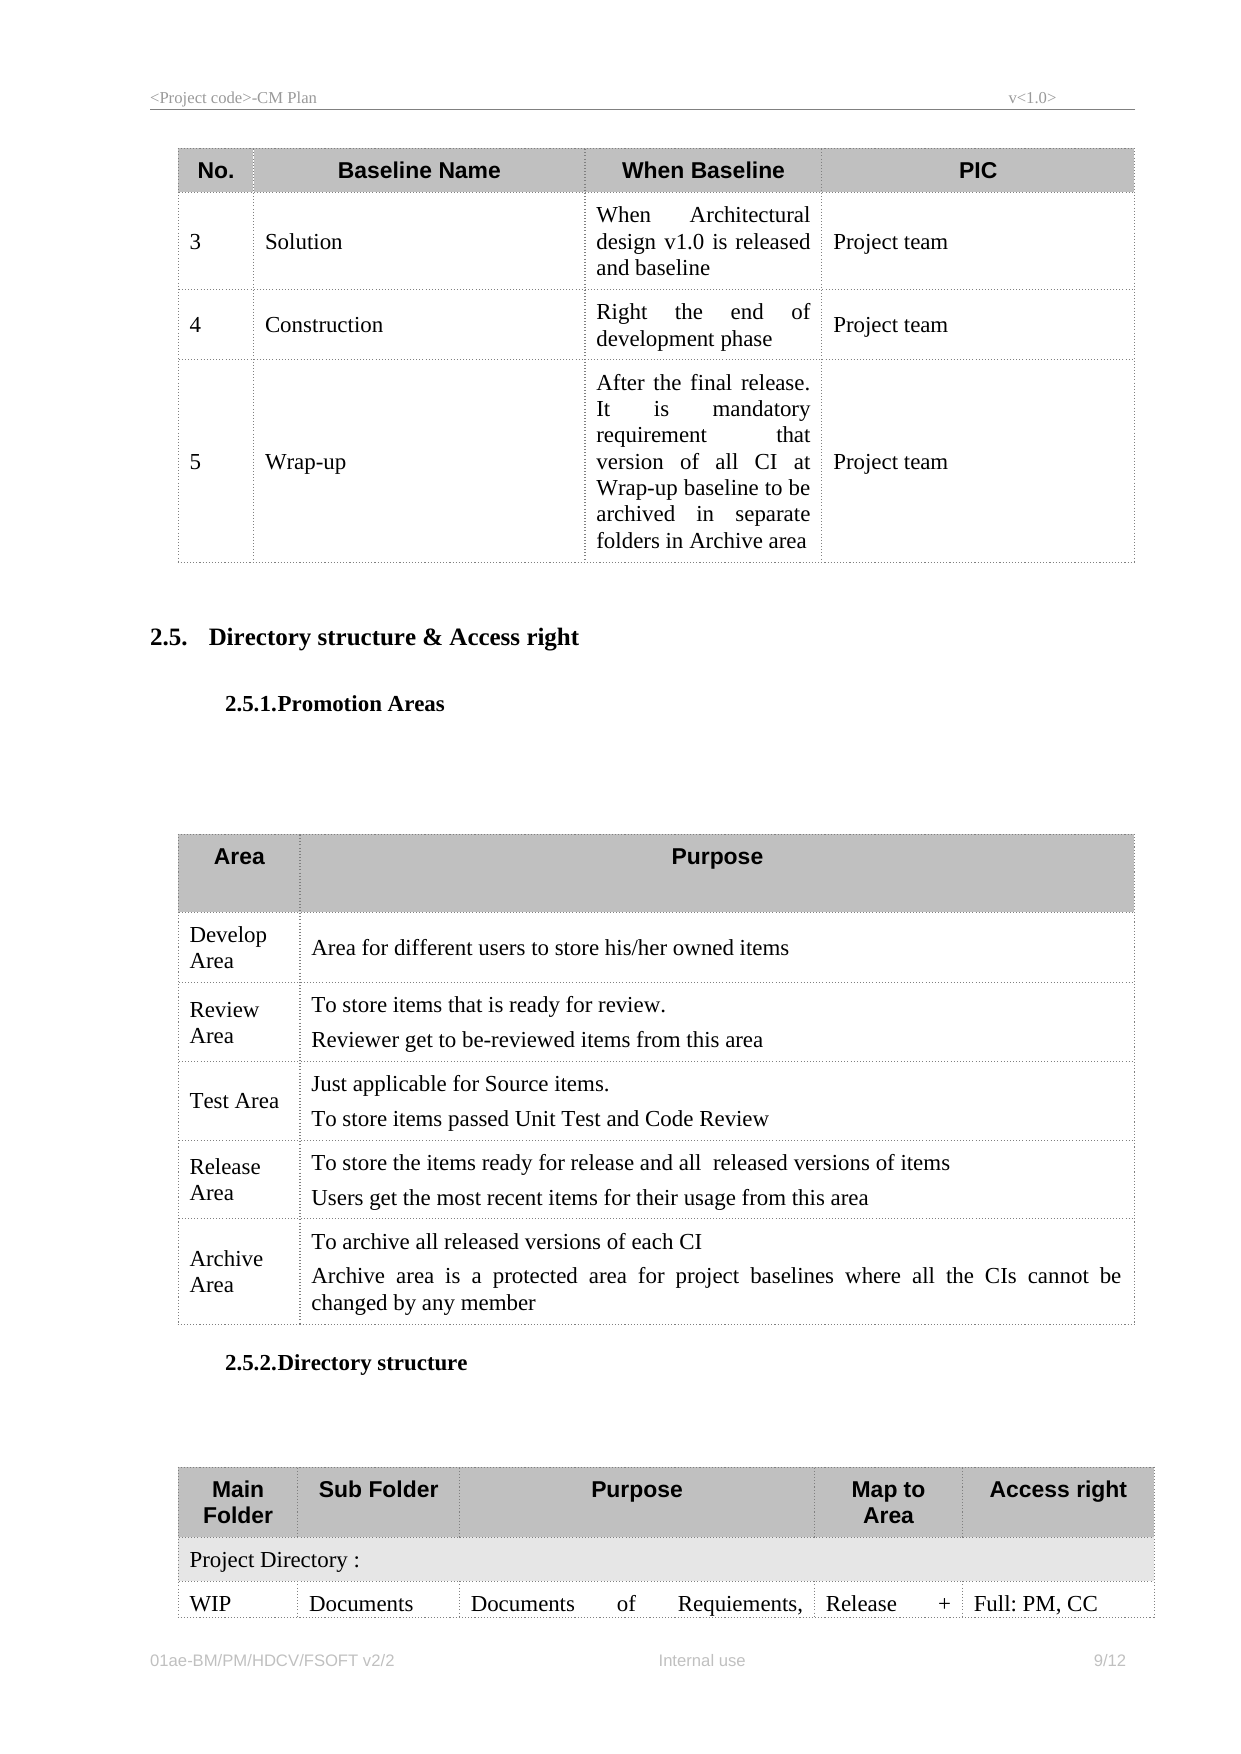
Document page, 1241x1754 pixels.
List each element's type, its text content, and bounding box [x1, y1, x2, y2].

table_cell Test Area [178, 1061, 300, 1139]
table_cell After the final release. It is mandatory requirement that version of all CI at Wrap-up baseline to be archived in separate folders in Archive area [585, 359, 822, 562]
table_cell Construction [254, 289, 585, 359]
table_cell Documents [298, 1581, 459, 1617]
table_header Main Folder [178, 1467, 298, 1537]
subtitle Directory structure [225, 1349, 1135, 1376]
table_cell Archive Area [178, 1218, 300, 1323]
table_cell Area for different users to store his/her owned items [300, 912, 1134, 982]
table_cell Release Area [178, 1140, 300, 1218]
table_cell 5 [178, 359, 253, 562]
table_cell 3 [178, 192, 253, 289]
table_header Purpose [459, 1467, 814, 1537]
table_cell Develop Area [178, 912, 300, 982]
table_header Baseline Name [254, 148, 585, 192]
table_cell Project Directory : [178, 1537, 1154, 1581]
table_header When Baseline [585, 148, 822, 192]
table_header Sub Folder [298, 1467, 459, 1537]
table_cell Wrap-up [254, 359, 585, 562]
table_cell To store the items ready for release and all released versions of items Users get the most recent items for their usage from this area [300, 1140, 1134, 1218]
table_cell Project team [822, 289, 1134, 359]
table_header Purpose [300, 834, 1134, 912]
table_cell WIP [178, 1581, 298, 1617]
table_cell Just applicable for Source items. To store items passed Unit Test and Code Review [300, 1061, 1134, 1139]
table_header PIC [822, 148, 1134, 192]
table_cell To archive all released versions of each CI Archive area is a protected area for project baselines where all the CIs cannot be changed by any member [300, 1218, 1134, 1323]
table_header Access right [962, 1467, 1154, 1537]
table_cell 4 [178, 289, 253, 359]
table_cell Release + Review [814, 1581, 962, 1617]
subtitle Directory structure & Access right [150, 622, 1135, 651]
table_cell Project team [822, 192, 1134, 289]
table_cell Solution [254, 192, 585, 289]
table_cell Review Area [178, 982, 300, 1061]
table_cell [459, 1581, 814, 1617]
table_cell To store items that is ready for review. Reviewer get to be-reviewed items from this area [300, 982, 1134, 1061]
table_cell Right the end of development phase [585, 289, 822, 359]
table_cell When Architectural design v1.0 is released and baseline [585, 192, 822, 289]
subtitle Promotion Areas [225, 690, 1135, 717]
table_cell Full: PM, CC Modify: PIC Read: All [962, 1581, 1154, 1617]
table_header Area [178, 834, 300, 912]
table_cell Project team [822, 359, 1134, 562]
table_header Map to Area [814, 1467, 962, 1537]
table_header No. [178, 148, 253, 192]
